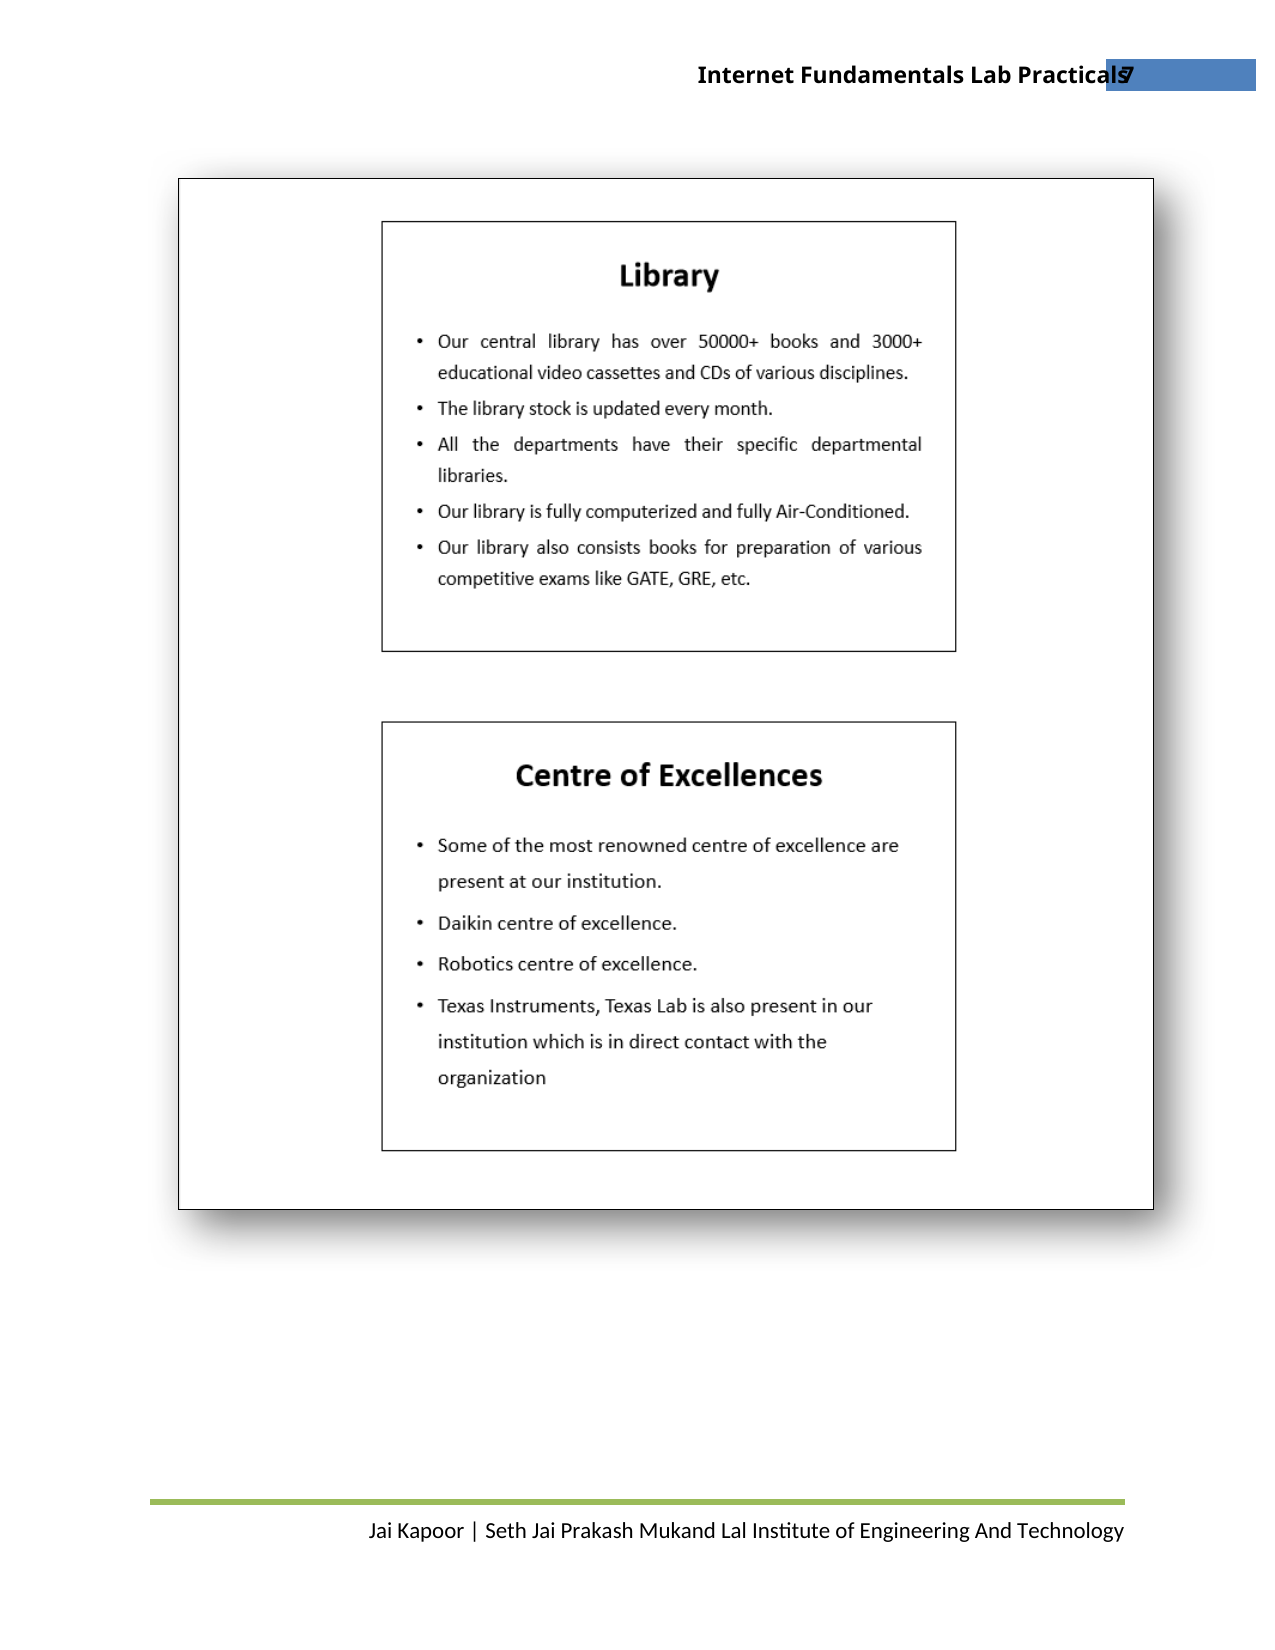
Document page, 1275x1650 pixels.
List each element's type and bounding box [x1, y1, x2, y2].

picture [179, 179, 1153, 1209]
